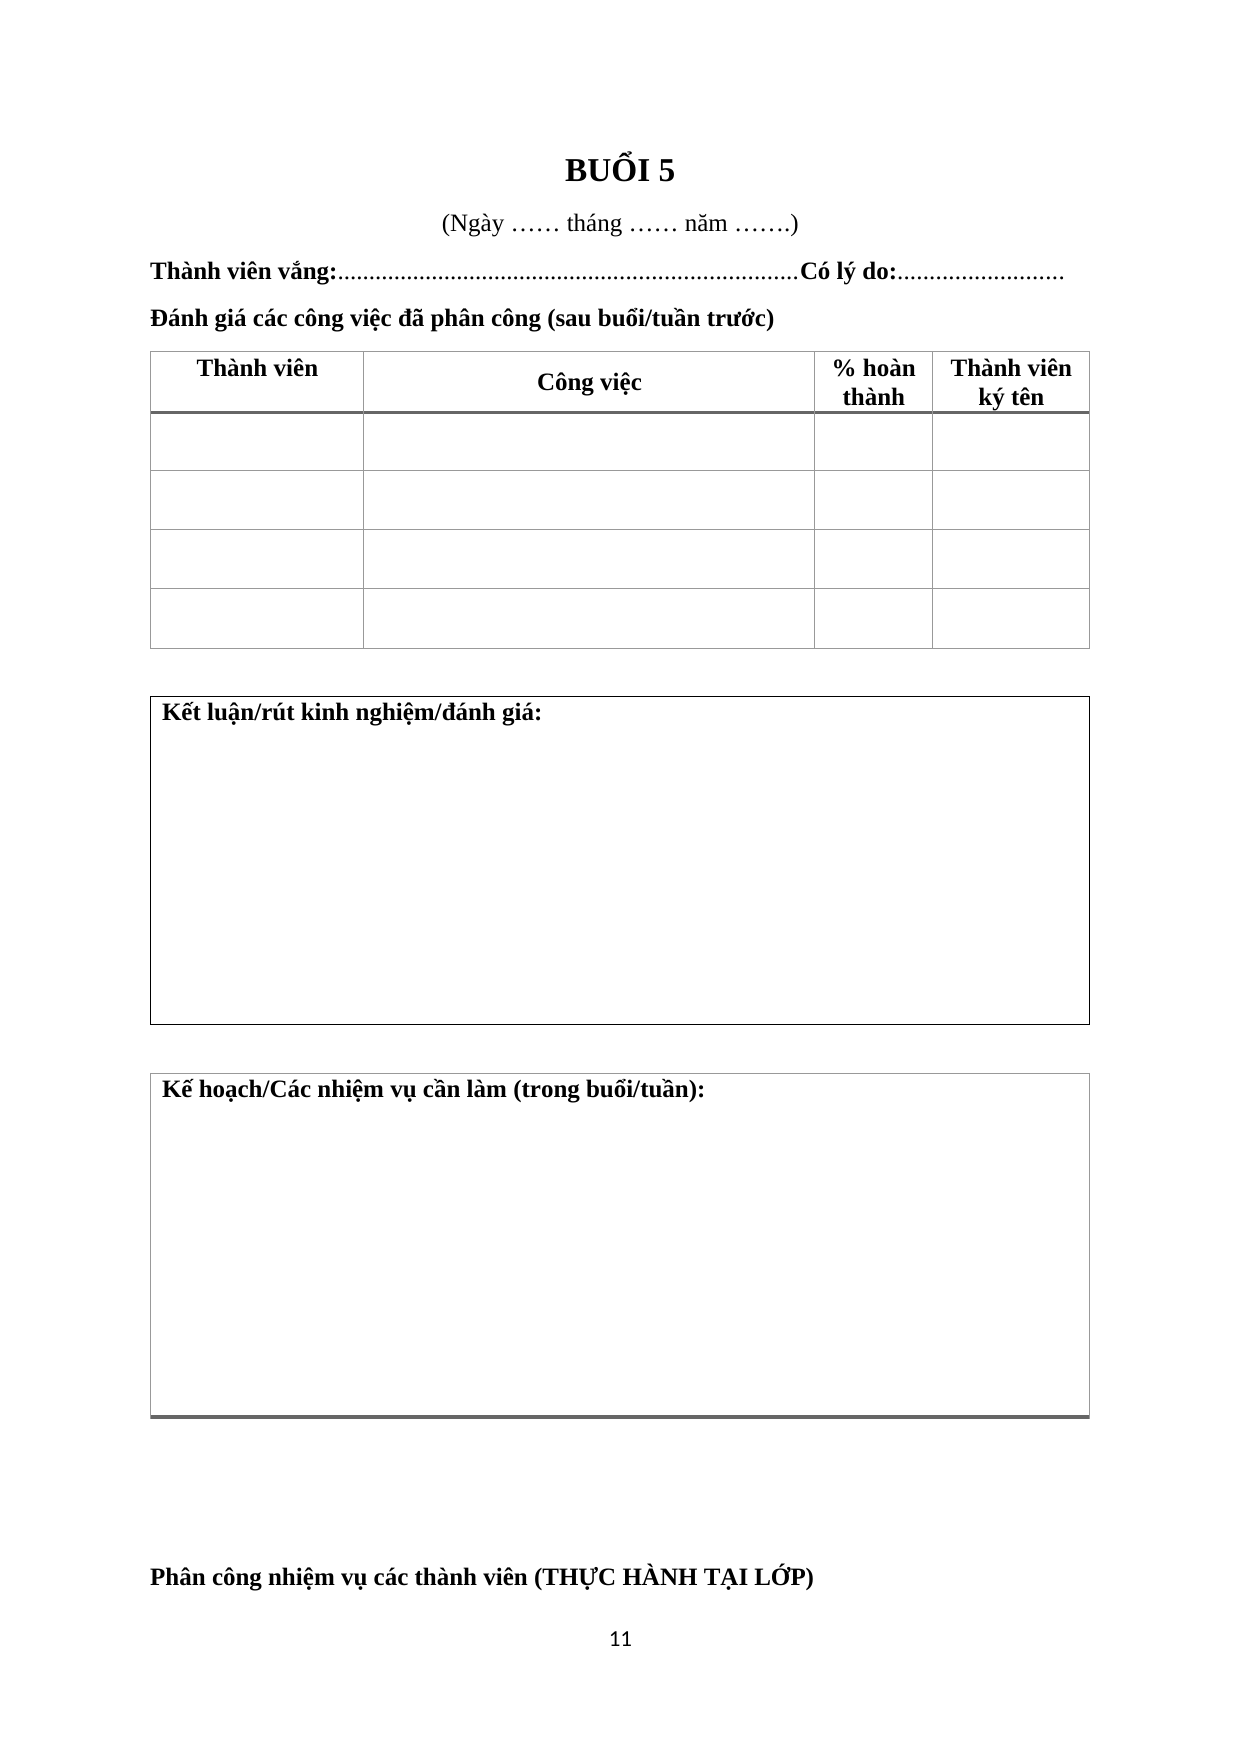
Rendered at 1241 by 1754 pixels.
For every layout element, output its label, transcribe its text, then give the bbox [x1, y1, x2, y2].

table_header Kế hoạch/Các nhiệm vụ cần làm (trong buổi/tuần): [151, 1074, 1089, 1415]
table_header % hoàn thành [815, 352, 932, 411]
text BUỔI 5 [150, 150, 1090, 188]
text Thành viên vắng: Có lý do: [150, 256, 1090, 284]
table_cell [151, 589, 363, 647]
text Đánh giá các công việc đã phân công (sau buổi/tuần trước) [150, 303, 1090, 332]
table_cell [151, 530, 363, 588]
table_cell [815, 589, 932, 647]
table_cell [933, 471, 1089, 529]
table_header Thành viên ký tên [933, 352, 1089, 411]
text Phân công nhiệm vụ các thành viên (THỰC HÀNH TẠI LỚP) [150, 1562, 1090, 1590]
table_cell [933, 414, 1089, 470]
table_cell [933, 530, 1089, 588]
table_cell [151, 414, 363, 470]
table_header Thành viên [151, 352, 363, 411]
table_cell [364, 530, 814, 588]
table_header Kết luận/rút kinh nghiệm/đánh giá: [151, 697, 1089, 1024]
table_cell [815, 414, 932, 470]
text (Ngày …… tháng …… năm …….) [150, 208, 1090, 237]
table_cell [151, 471, 363, 529]
table_header Công việc [364, 352, 814, 411]
table_cell [364, 589, 814, 647]
table_cell [364, 414, 814, 470]
table_cell [815, 530, 932, 588]
table_cell [815, 471, 932, 529]
table_cell [933, 589, 1089, 647]
table_cell [364, 471, 814, 529]
